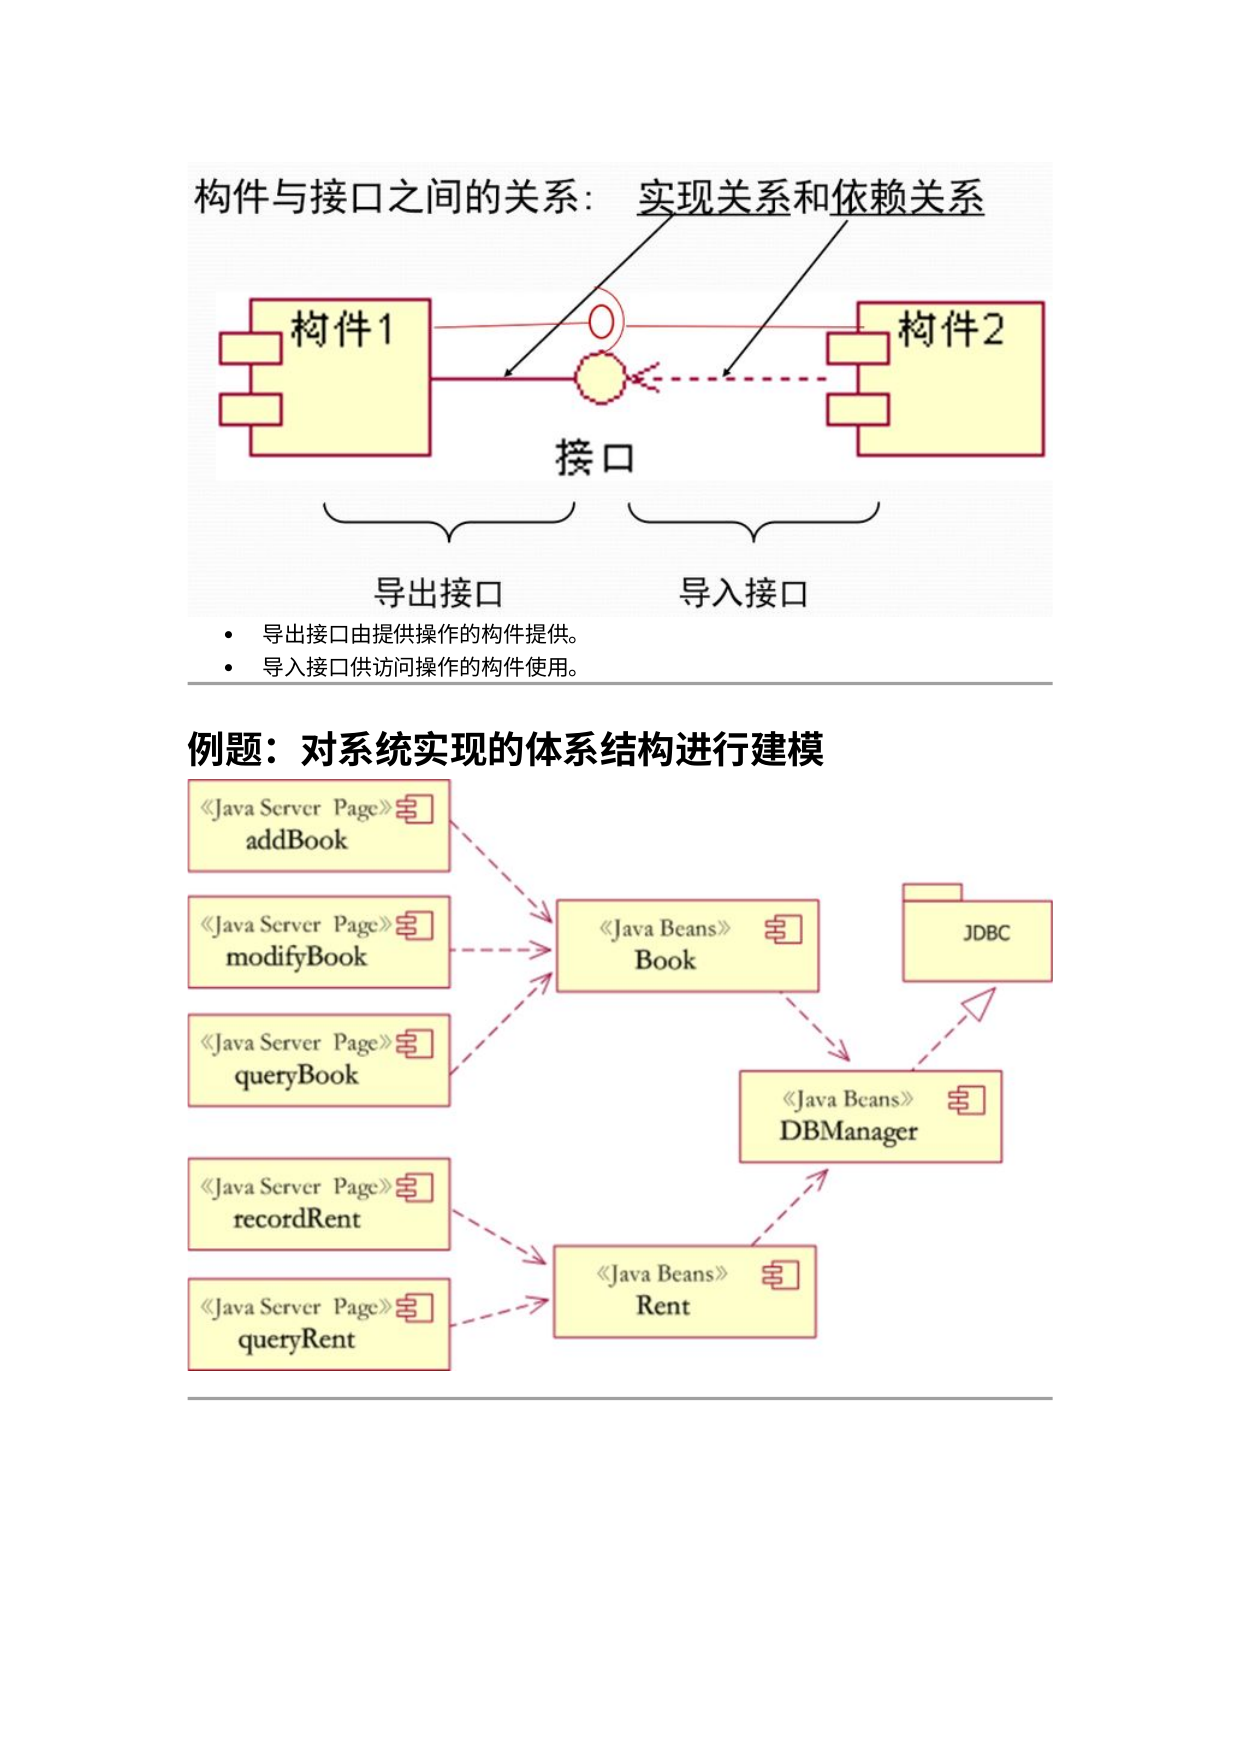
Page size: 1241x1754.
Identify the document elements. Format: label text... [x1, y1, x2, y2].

picture [187, 779, 1053, 1371]
subtitle 例题：对系统实现的体系结构进行建模 [187, 714, 1053, 779]
list 导入接口供访问操作的构件使用。 [225, 649, 1053, 681]
picture [187, 162, 1053, 617]
list 导出接口由提供操作的构件提供。 [225, 617, 1053, 649]
